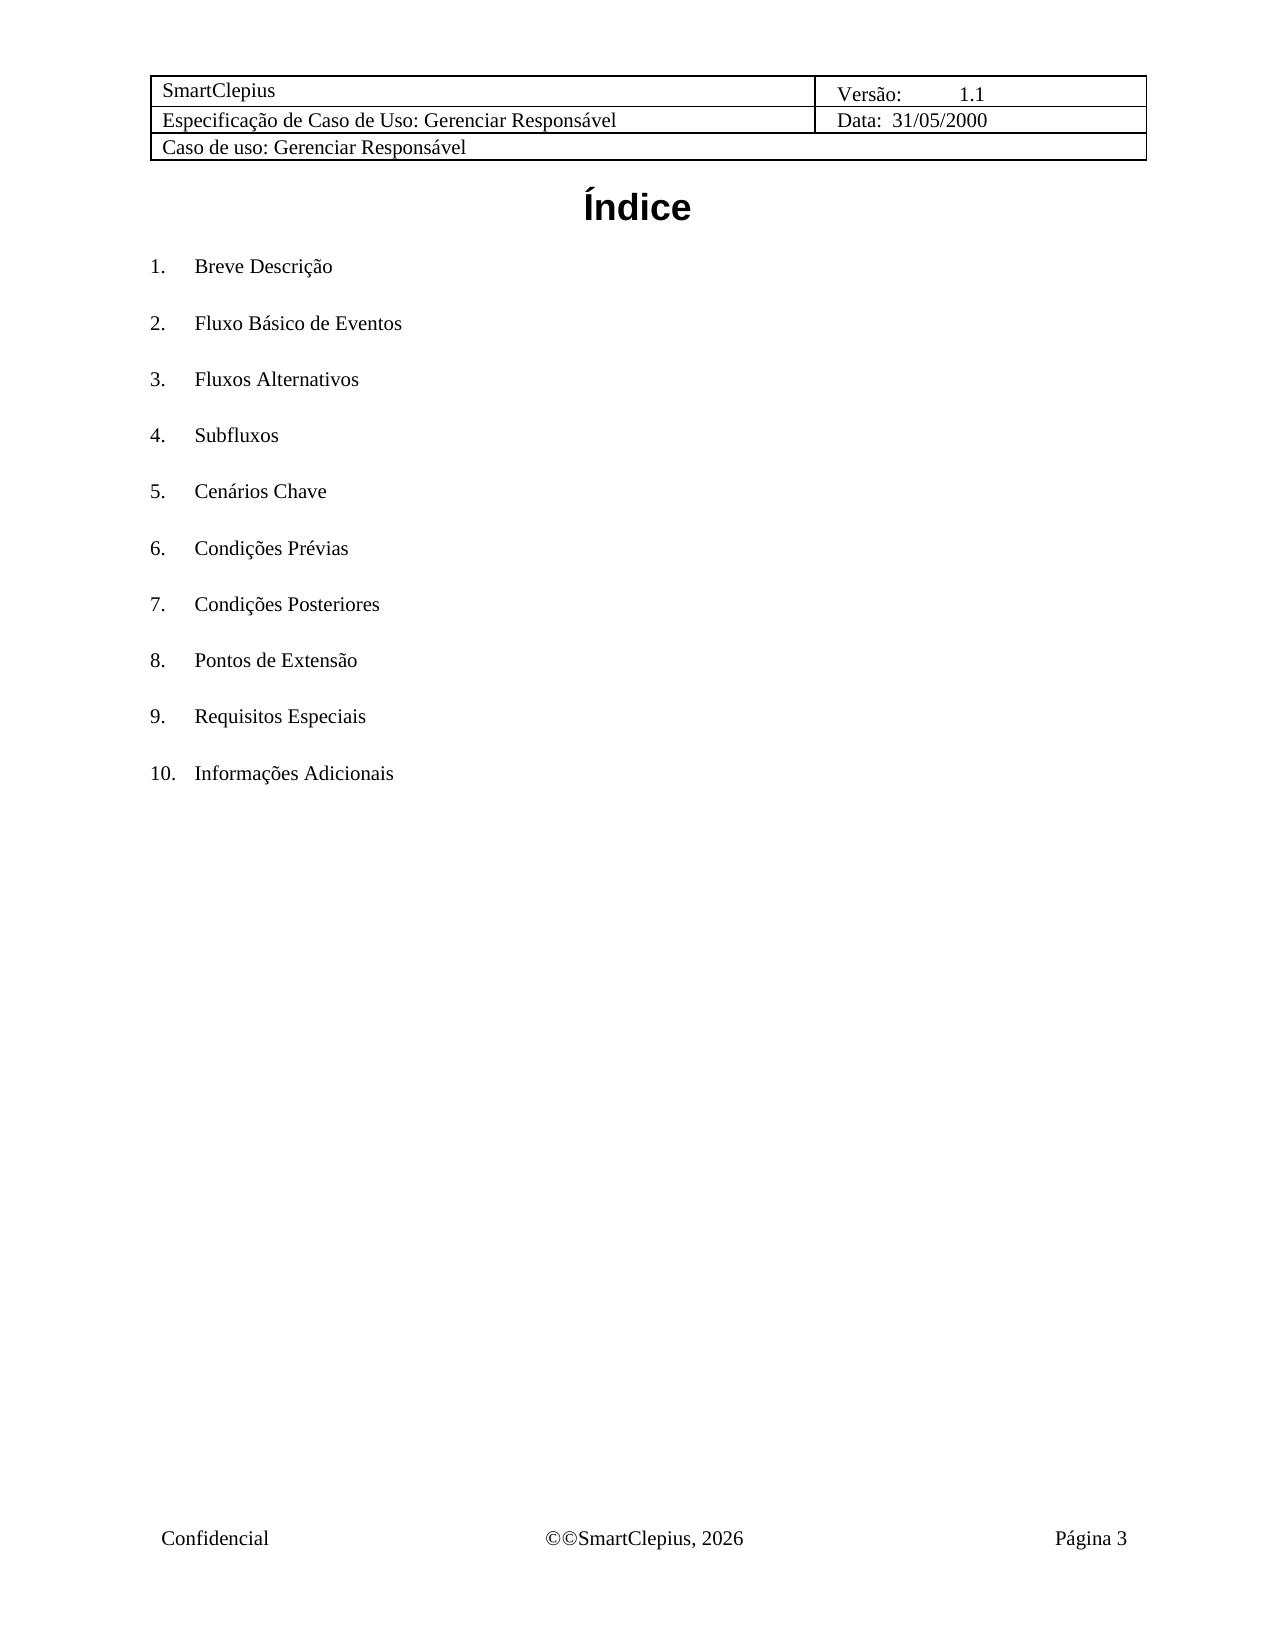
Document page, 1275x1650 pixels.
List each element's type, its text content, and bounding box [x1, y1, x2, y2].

text 8. Pontos de Extensão 4 [150, 647, 1050, 672]
text 4. Subfluxos 4 [150, 422, 1050, 447]
text 5. Cenários Chave 4 [150, 478, 1050, 503]
text 10. Informações Adicionais 5 [150, 760, 1050, 785]
text 7. Condições Posteriores 4 [150, 591, 1050, 616]
title Índice [150, 185, 1125, 228]
text 3. Fluxos Alternativos 4 [150, 366, 1050, 391]
text 9. Requisitos Especiais 5 [150, 703, 1050, 728]
text 2. Fluxo Básico de Eventos 4 [150, 310, 1050, 335]
text 1. Breve Descrição 4 [150, 253, 1050, 278]
text 6. Condições Prévias 4 [150, 535, 1050, 560]
